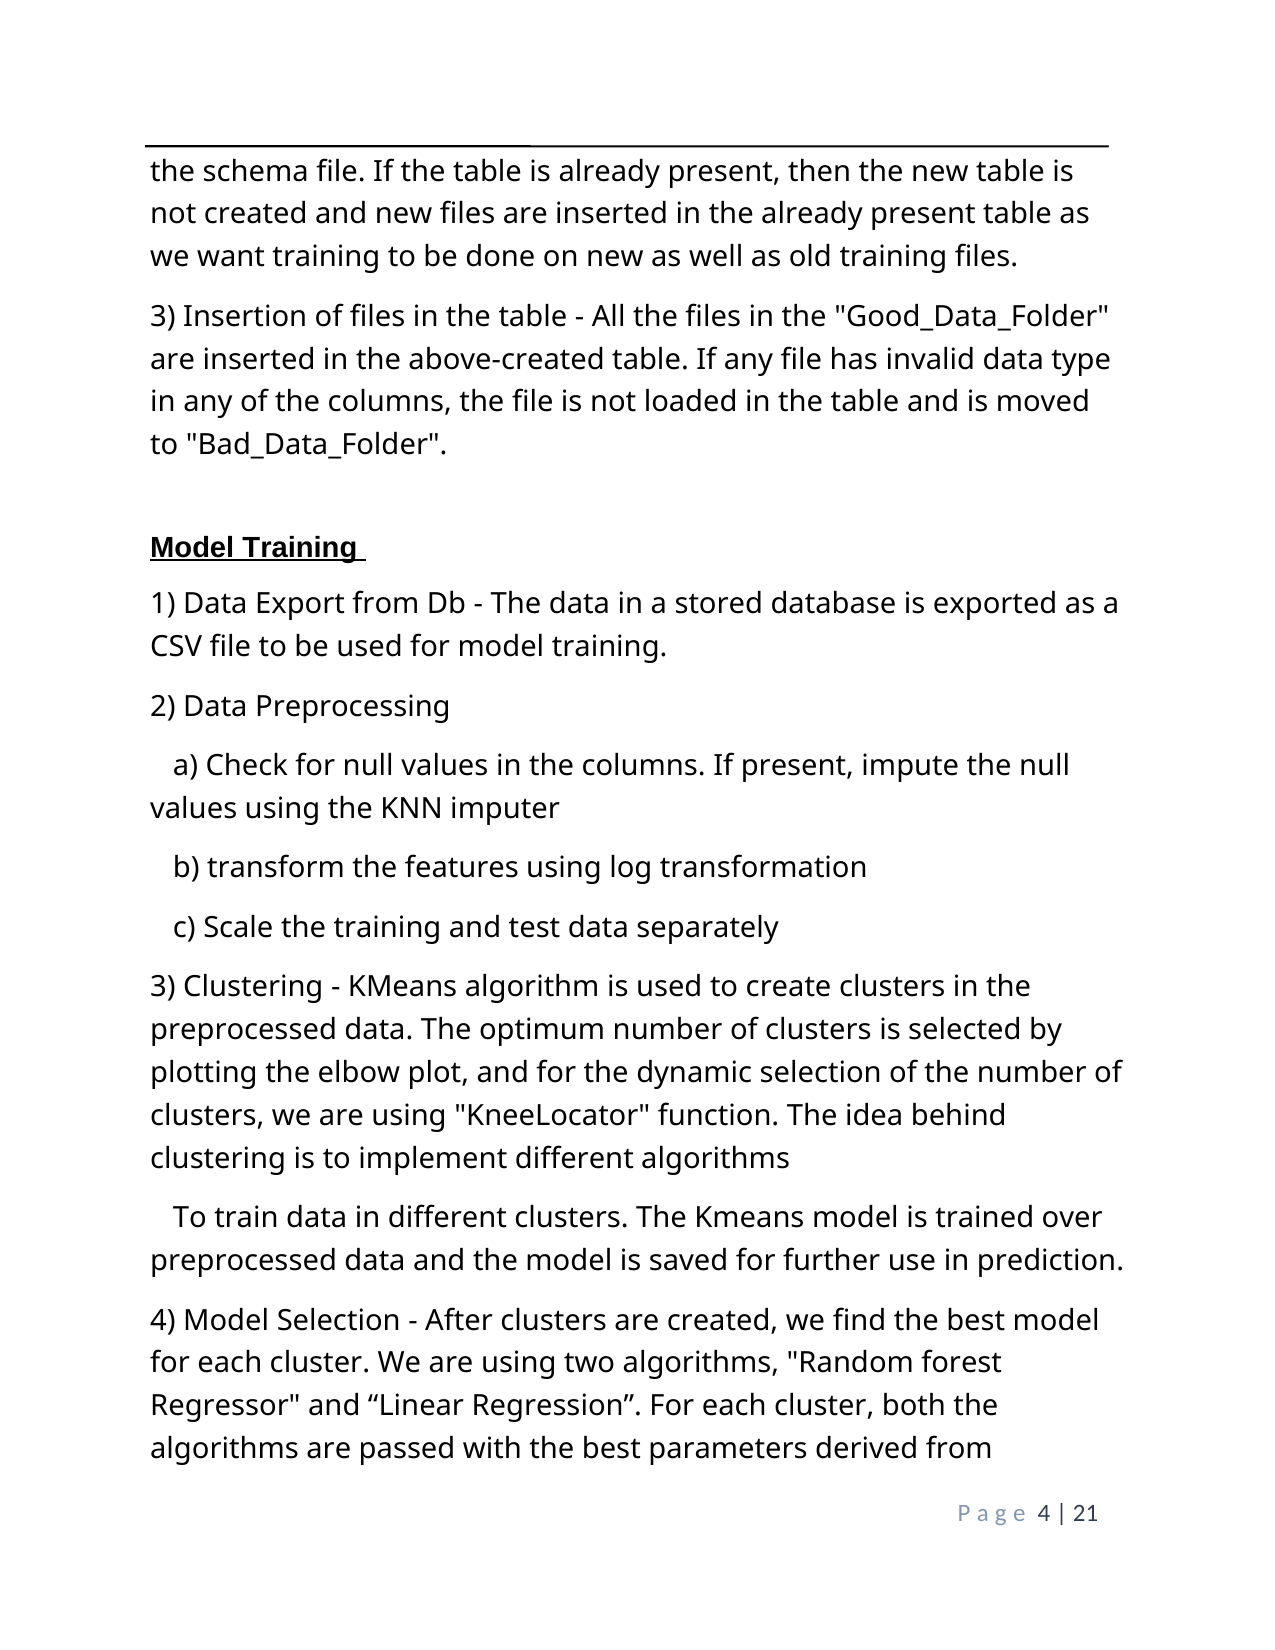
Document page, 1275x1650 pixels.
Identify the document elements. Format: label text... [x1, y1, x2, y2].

text 1) Data Export from Db - The data in a stored database is exported as a CSV file to be used for model training. [150, 583, 1125, 665]
text Model Training [150, 530, 1125, 563]
text 3) Insertion of files in the table - All the files in the "Good_Data_Folder" are inserted in the above-created table. If any file has invalid data type in any of the columns, the file is not loaded in the table and is moved to "Bad_Data_Folder". [150, 295, 1125, 463]
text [150, 1299, 1125, 1467]
text To train data in different clusters. The Kmeans model is trained over preprocessed data and the model is saved for further use in prediction. [150, 1196, 1125, 1279]
text 2) Data Preprocessing [150, 685, 1125, 725]
text c) Scale the training and test data separately [150, 906, 1125, 946]
text a) Check for null values in the columns. If present, impute the null values using the KNN imputer [150, 744, 1125, 827]
text 3) Clustering - KMeans algorithm is used to create clusters in the preprocessed data. The optimum number of clusters is selected by plotting the elbow plot, and for the dynamic selection of the number of clusters, we are using "KneeLocator" function. The idea behind clustering is to implement different algorithms [150, 966, 1125, 1177]
text b) transform the features using log transformation [150, 847, 1125, 886]
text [150, 150, 1125, 275]
